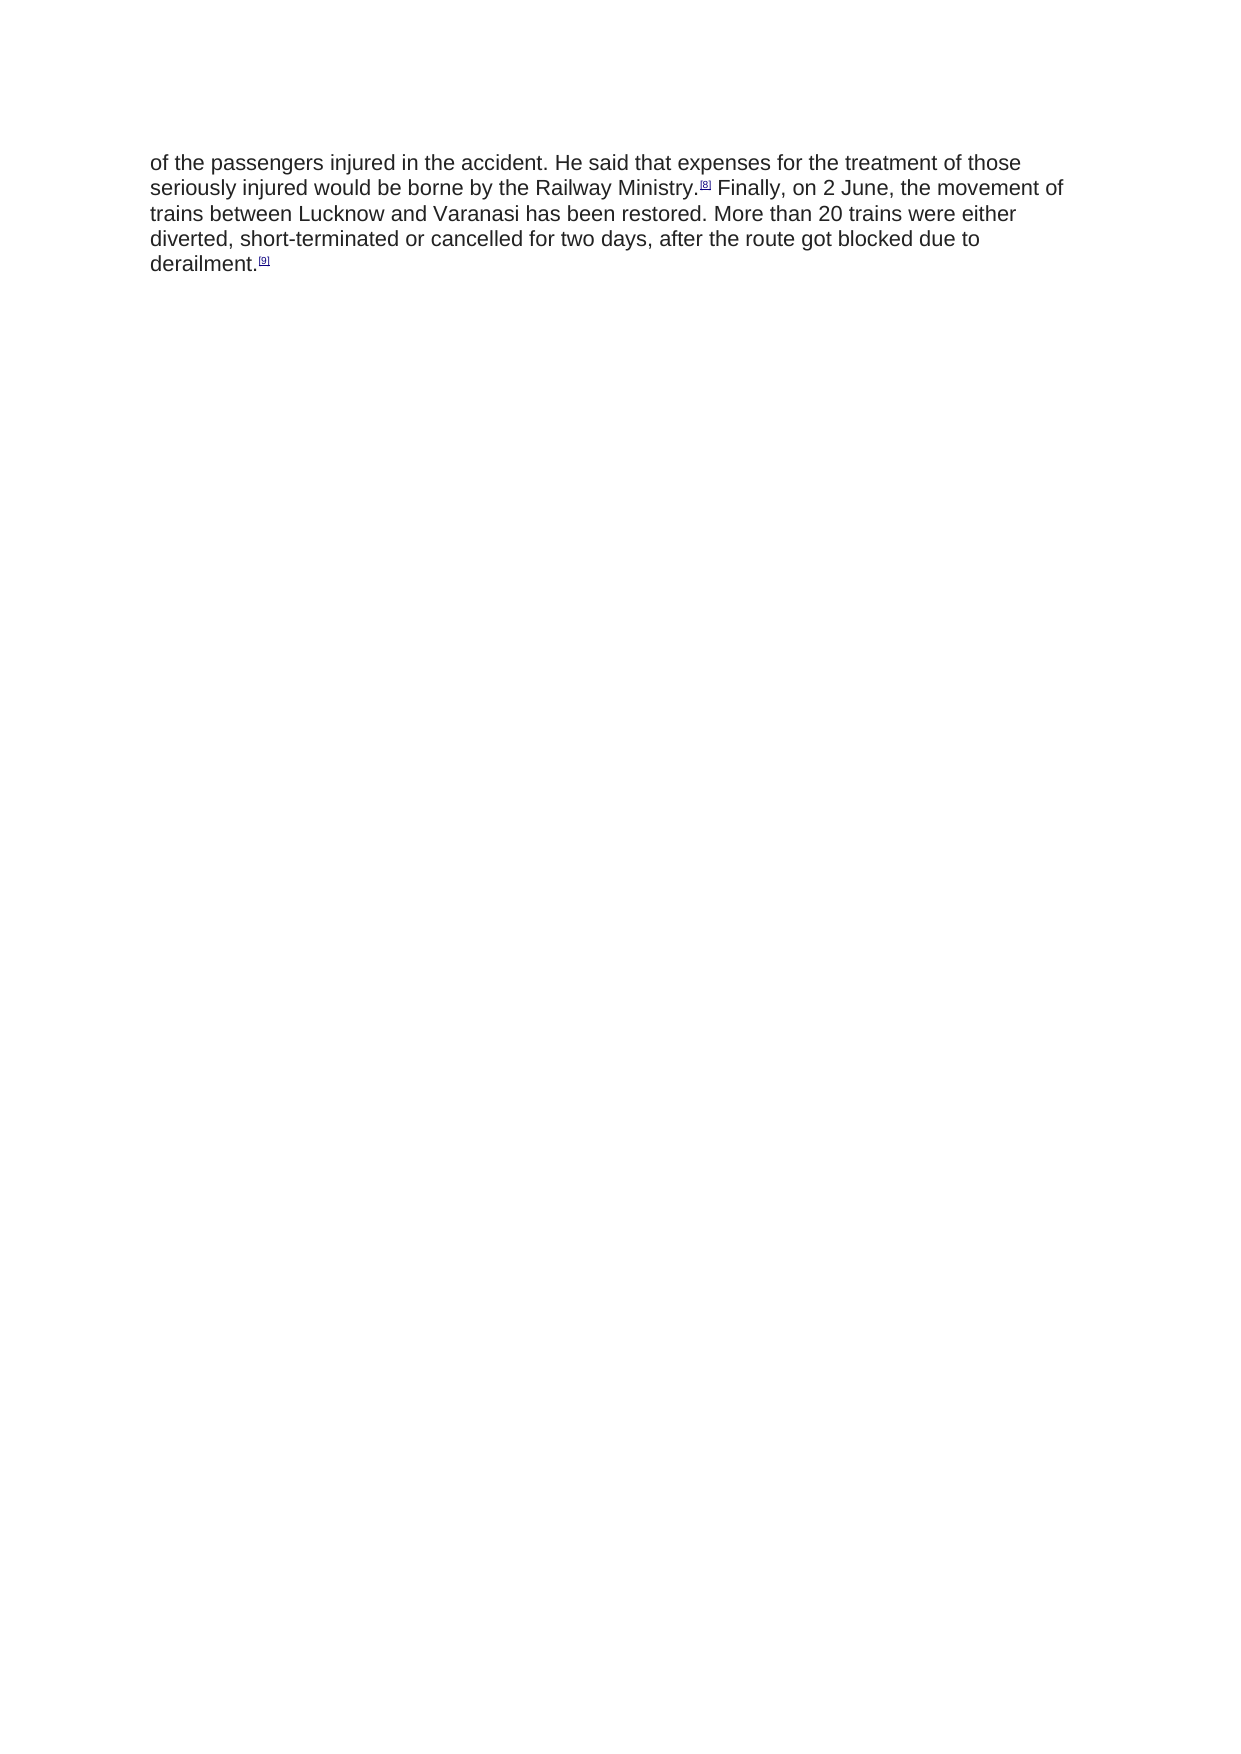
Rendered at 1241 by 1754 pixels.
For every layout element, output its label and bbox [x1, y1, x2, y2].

text [150, 150, 1090, 276]
